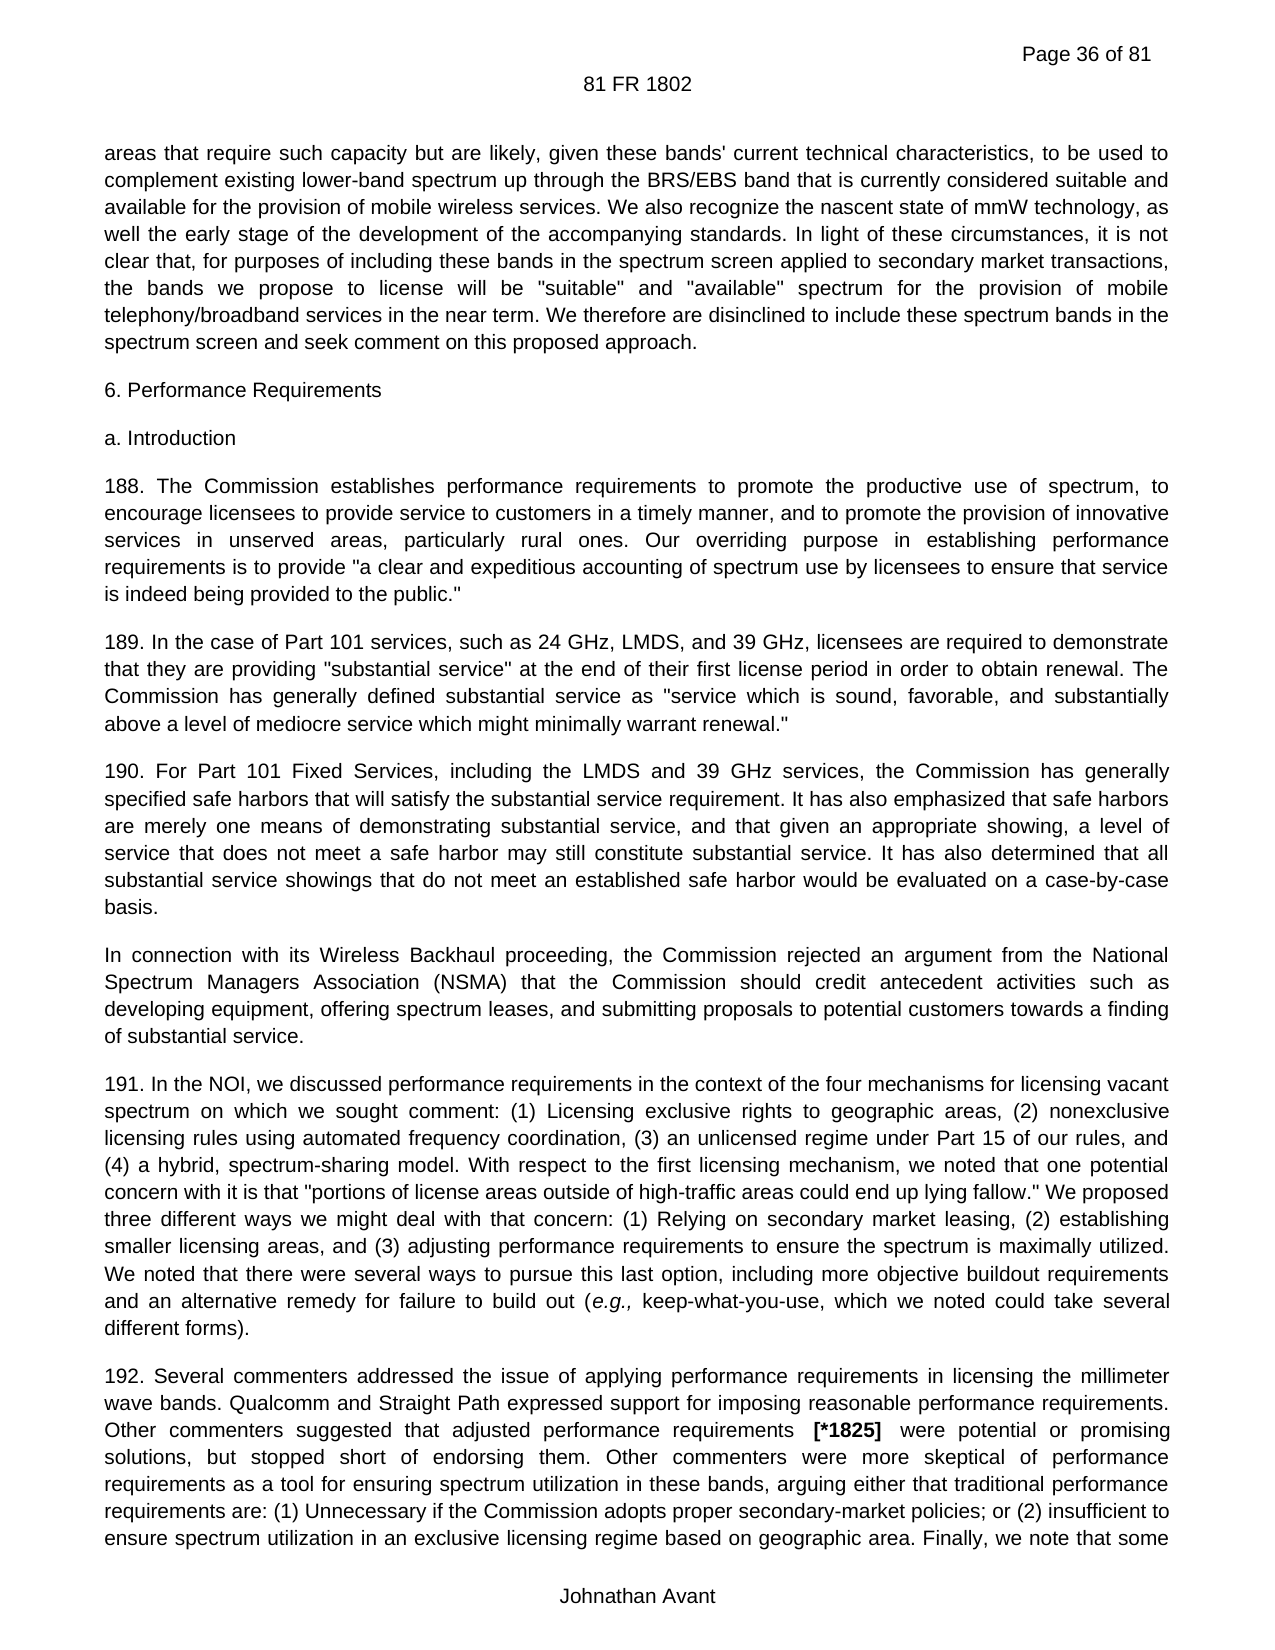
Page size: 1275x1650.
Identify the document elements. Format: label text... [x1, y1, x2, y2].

text 6. Performance Requirements [104, 375, 1171, 402]
text 188. The Commission establishes performance requirements to promote the productive use of spectrum, to encourage licensees to provide service to customers in a timely manner, and to promote the provision of innovative services in unserved areas, particularly rural ones. Our overriding purpose in establishing performance requirements is to provide "a clear and expeditious accounting of spectrum use by licensees to ensure that service is indeed being provided to the public." [104, 471, 1171, 606]
text 189. In the case of Part 101 services, such as 24 GHz, LMDS, and 39 GHz, licensees are required to demonstrate that they are providing "substantial service" at the end of their first license period in order to obtain renewal. The Commission has generally defined substantial service as "service which is sound, favorable, and substantially above a level of mediocre service which might minimally warrant renewal." [104, 627, 1171, 735]
text 191. In the NOI, we discussed performance requirements in the context of the four mechanisms for licensing vacant spectrum on which we sought comment: (1) Licensing exclusive rights to geographic areas, (2) nonexclusive licensing rules using automated frequency coordination, (3) an unlicensed regime under Part 15 of our rules, and (4) a hybrid, spectrum-sharing model. With respect to the first licensing mechanism, we noted that one potential concern with it is that "portions of license areas outside of high-traffic areas could end up lying fallow." We proposed three different ways we might deal with that concern: (1) Relying on secondary market leasing, (2) establishing smaller licensing areas, and (3) adjusting performance requirements to ensure the spectrum is maximally utilized. We noted that there were several ways to pursue this last option, including more objective buildout requirements and an alternative remedy for failure to build out (e.g., keep-what-you-use, which we noted could take several different forms). [104, 1069, 1171, 1339]
text a. Introduction [104, 423, 1171, 450]
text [104, 137, 1171, 354]
text In connection with its Wireless Backhaul proceeding, the Commission rejected an argument from the National Spectrum Managers Association (NSMA) that the Commission should credit antecedent activities such as developing equipment, offering spectrum leases, and submitting proposals to potential customers towards a finding of substantial service. [104, 939, 1171, 1048]
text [104, 1360, 1171, 1550]
text 190. For Part 101 Fixed Services, including the LMDS and 39 GHz services, the Commission has generally specified safe harbors that will satisfy the substantial service requirement. It has also emphasized that safe harbors are merely one means of demonstrating substantial service, and that given an appropriate showing, a level of service that does not meet a safe harbor may still constitute substantial service. It has also determined that all substantial service showings that do not meet an established safe harbor would be evaluated on a case-by-case basis. [104, 756, 1171, 919]
